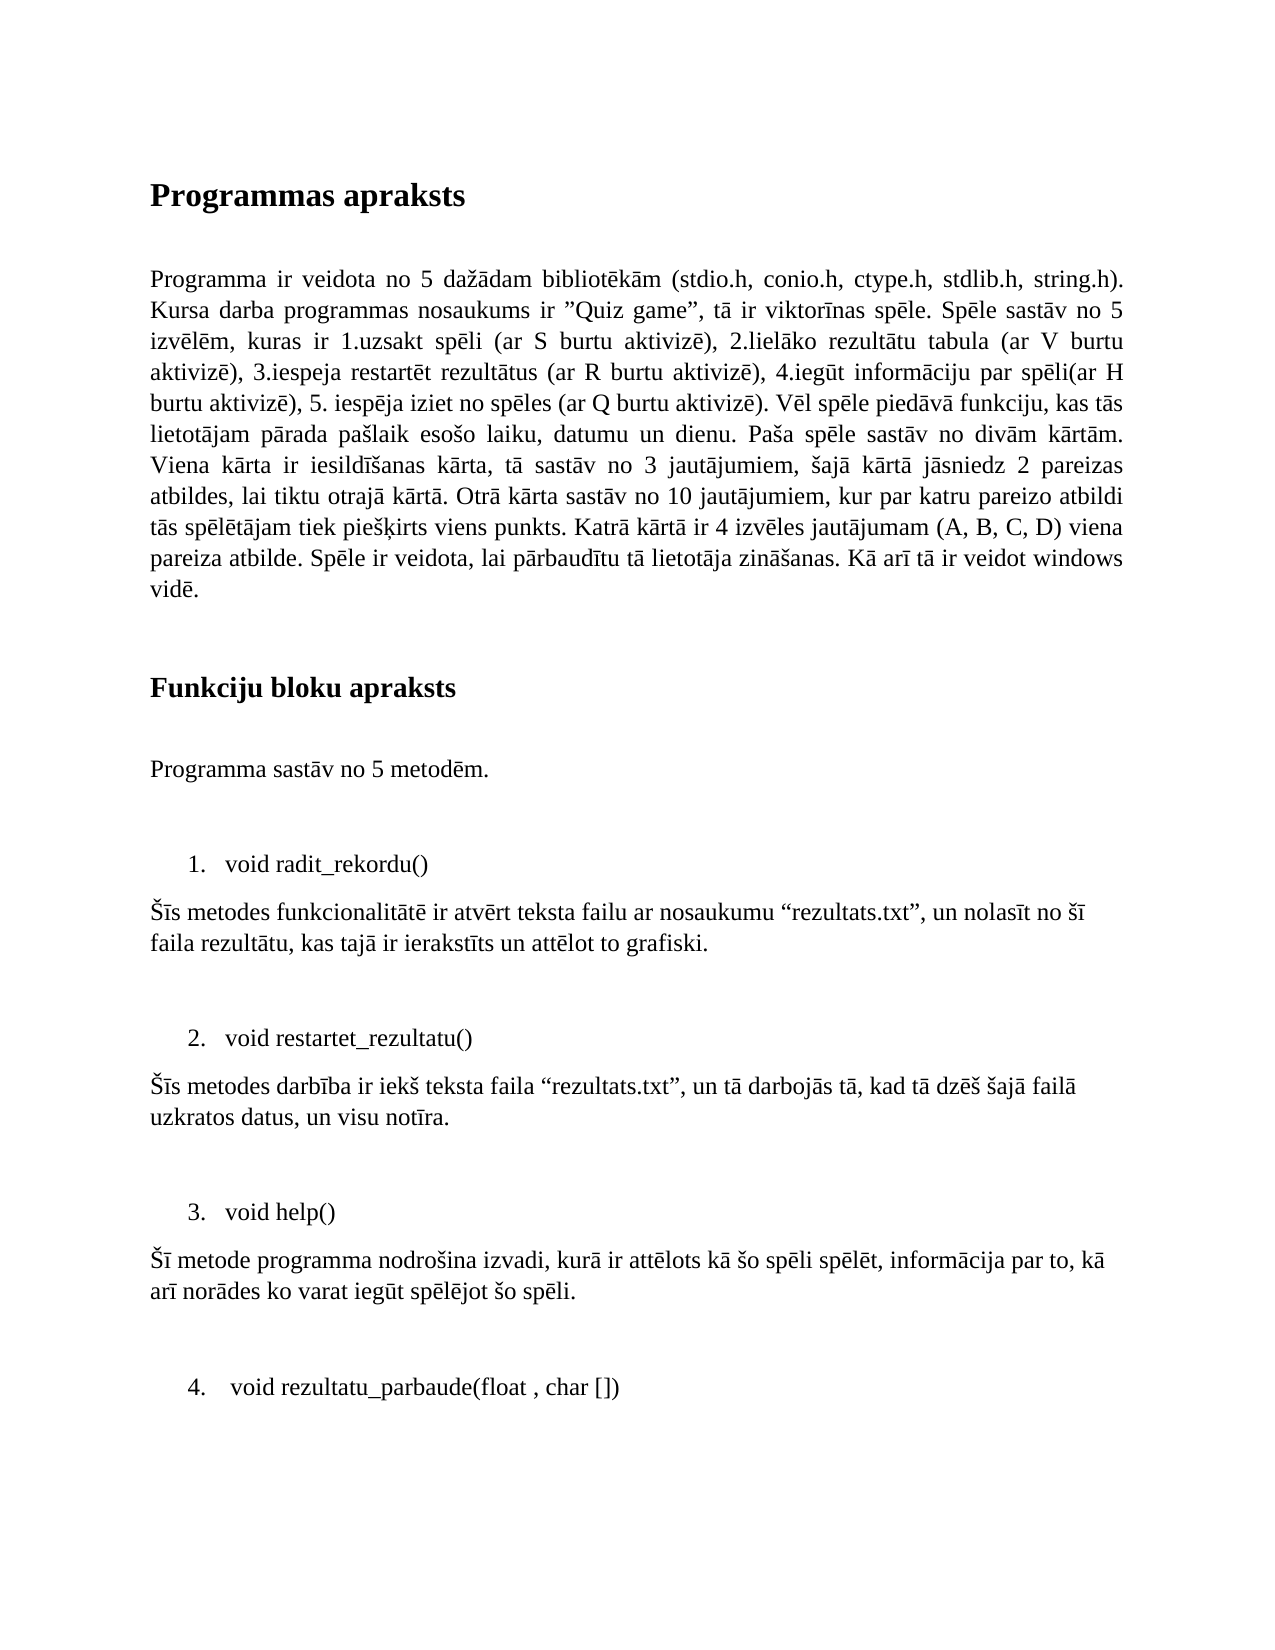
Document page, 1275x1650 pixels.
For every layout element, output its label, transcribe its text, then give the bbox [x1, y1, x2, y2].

text Šī metode programma nodrošina izvadi, kurā ir attēlots kā šo spēli spēlēt, informācija par to, kā arī norādes ko varat iegūt spēlējot šo spēli. [150, 1245, 1125, 1305]
text Šīs metodes darbība ir iekš teksta faila “rezultats.txt”, un tā darbojās tā, kad tā dzēš šajā failā uzkratos datus, un visu notīra. [150, 1071, 1125, 1131]
list void rezultatu_parbaude(float , char []) [187, 1372, 1125, 1400]
subtitle Funkciju bloku apraksts [150, 670, 1125, 703]
subtitle Programmas apraksts [150, 175, 1125, 213]
text Šīs metodes funkcionalitātē ir atvērt teksta failu ar nosaukumu “rezultats.txt”, un nolasīt no šī faila rezultātu, kas tajā ir ierakstīts un attēlot to grafiski. [150, 897, 1125, 957]
text Programma sastāv no 5 metodēm. [150, 754, 1125, 782]
list void radit_rekordu() [187, 849, 1125, 878]
list void help() [187, 1197, 1125, 1226]
text Programma ir veidota no 5 dažādam bibliotēkām (stdio.h, conio.h, ctype.h, stdlib.h, string.h). Kursa darba programmas nosaukums ir ”Quiz game”, tā ir viktorīnas spēle. Spēle sastāv no 5 izvēlēm, kuras ir 1.uzsakt spēli (ar S burtu aktivizē), 2.lielāko rezultātu tabula (ar V burtu aktivizē), 3.iespeja restartēt rezultātus (ar R burtu aktivizē), 4.iegūt informāciju par spēli(ar H burtu aktivizē), 5. iespēja iziet no spēles (ar Q burtu aktivizē). Vēl spēle piedāvā funkciju, kas tās lietotājam pārada pašlaik esošo laiku, datumu un dienu. Paša spēle sastāv no divām kārtām. Viena kārta ir iesildīšanas kārta, tā sastāv no 3 jautājumiem, šajā kārtā jāsniedz 2 pareizas atbildes, lai tiktu otrajā kārtā. Otrā kārta sastāv no 10 jautājumiem, kur par katru pareizo atbildi tās spēlētājam tiek piešķirts viens punkts. Katrā kārtā ir 4 izvēles jautājumam (A, B, C, D) viena pareiza atbilde. Spēle ir veidota, lai pārbaudītu tā lietotāja zināšanas. Kā arī tā ir veidot windows vidē. [150, 264, 1125, 603]
list void restartet_rezultatu() [187, 1023, 1125, 1052]
